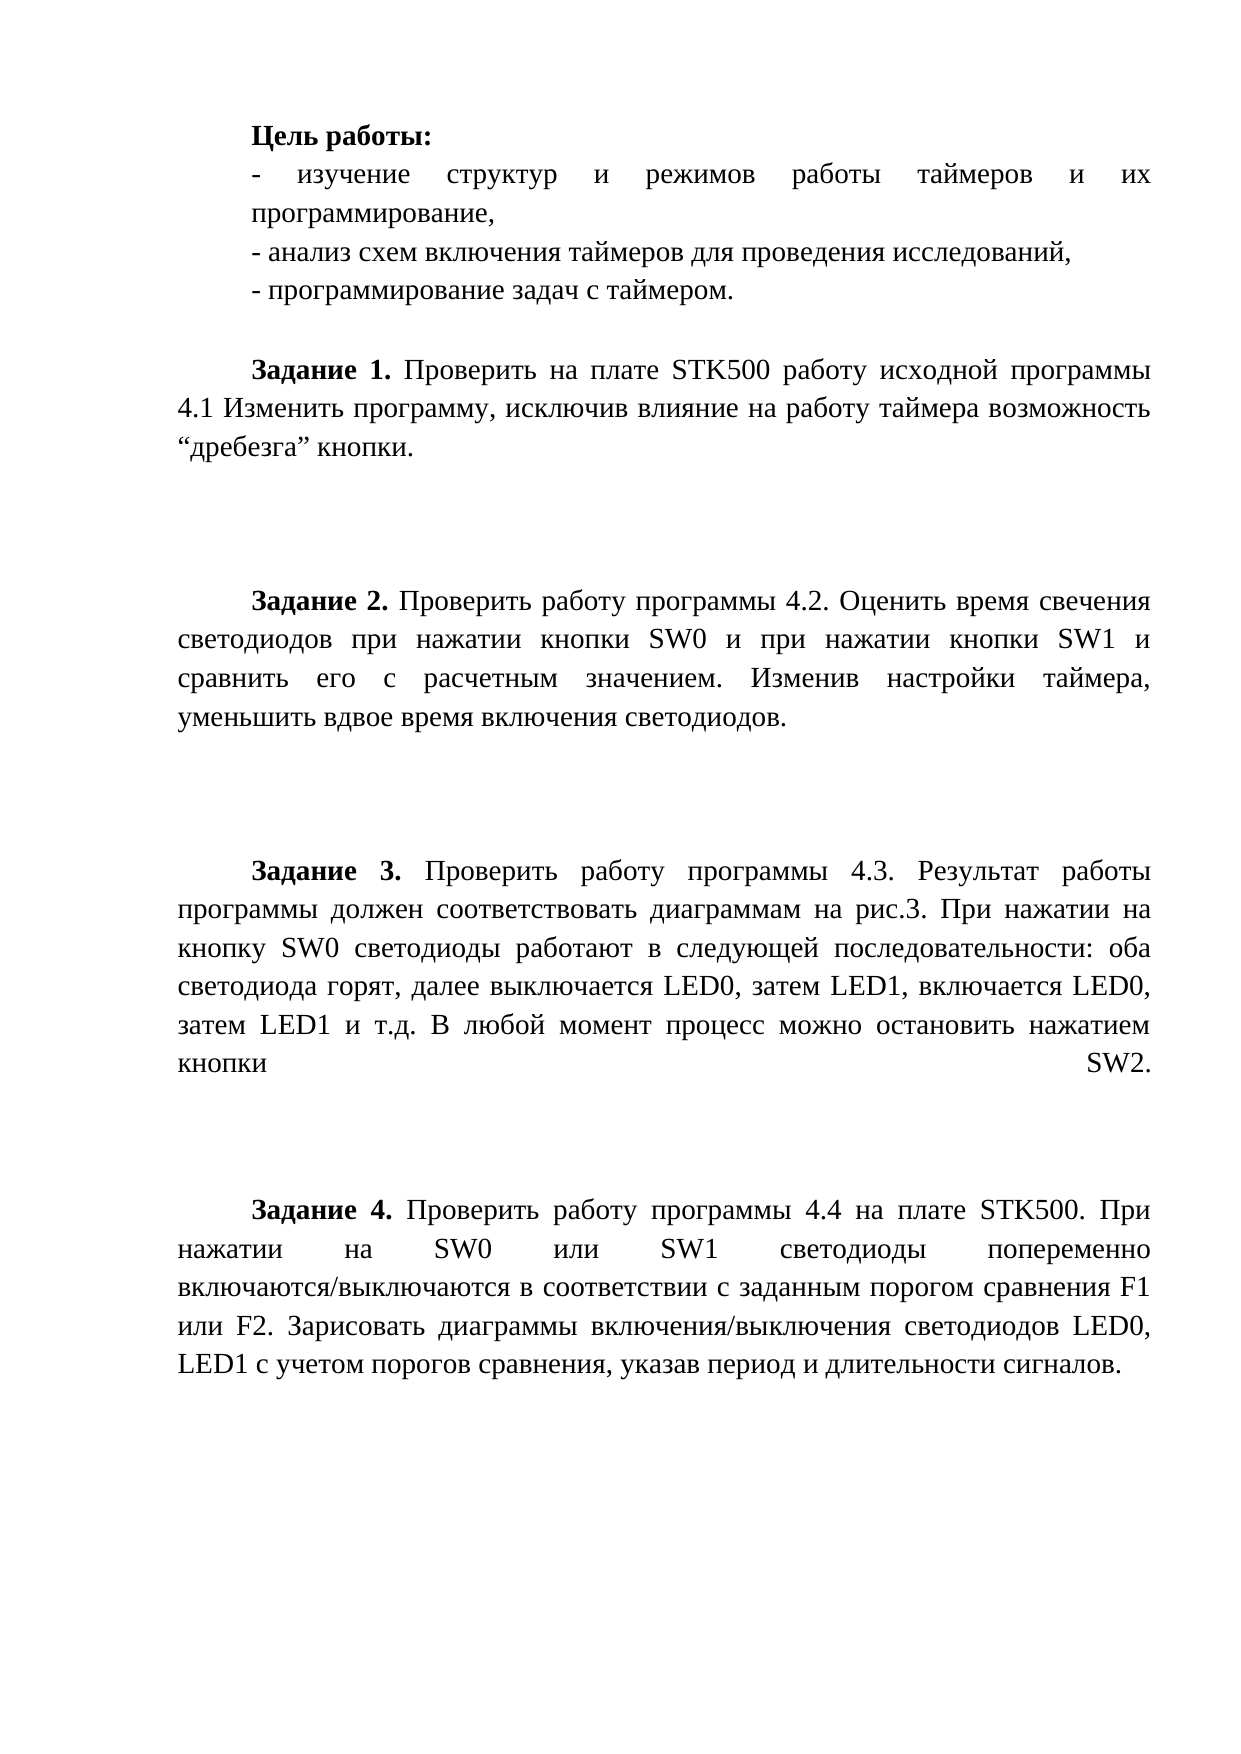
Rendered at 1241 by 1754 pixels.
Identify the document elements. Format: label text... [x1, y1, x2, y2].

text - анализ схем включения таймеров для проведения исследований, [251, 234, 1152, 267]
text - программирование задач с таймером. [251, 272, 1152, 306]
text Задание 2. Проверить работу программы 4.2. Оценить время свечения светодиодов при нажатии кнопки SW0 и при нажатии кнопки SW1 и сравнить его с расчетным значением. Изменив настройки таймера, уменьшить вдвое время включения светодиодов. [177, 583, 1152, 732]
text - изучение структур и режимов работы таймеров и их программирование, [251, 157, 1152, 229]
text Цель работы: [251, 118, 1152, 152]
text Задание 3. Проверить работу программы 4.3. Результат работы программы должен соответствовать диаграммам на рис.3. При нажатии на кнопку SW0 светодиоды работают в следующей последовательности: оба светодиода горят, далее выключается LED0, затем LED1, включается LED0, затем LED1 и т.д. В любой момент процесс можно остановить нажатием кнопки SW2. [177, 853, 1152, 1111]
text Задание 1. Проверить на плате STK500 работу исходной программы 4.1 Изменить программу, исключив влияние на работу таймера возможность “дребезга” кнопки. [177, 352, 1152, 462]
text Задание 4. Проверить работу программы 4.4 на плате STK500. При нажатии на SW0 или SW1 светодиоды попеременно включаются/выключаются в соответствии с заданным порогом сравнения F1 или F2. Зарисовать диаграммы включения/выключения светодиодов LED0, LED1 с учетом порогов сравнения, указав период и длительности сигналов. [177, 1192, 1152, 1380]
